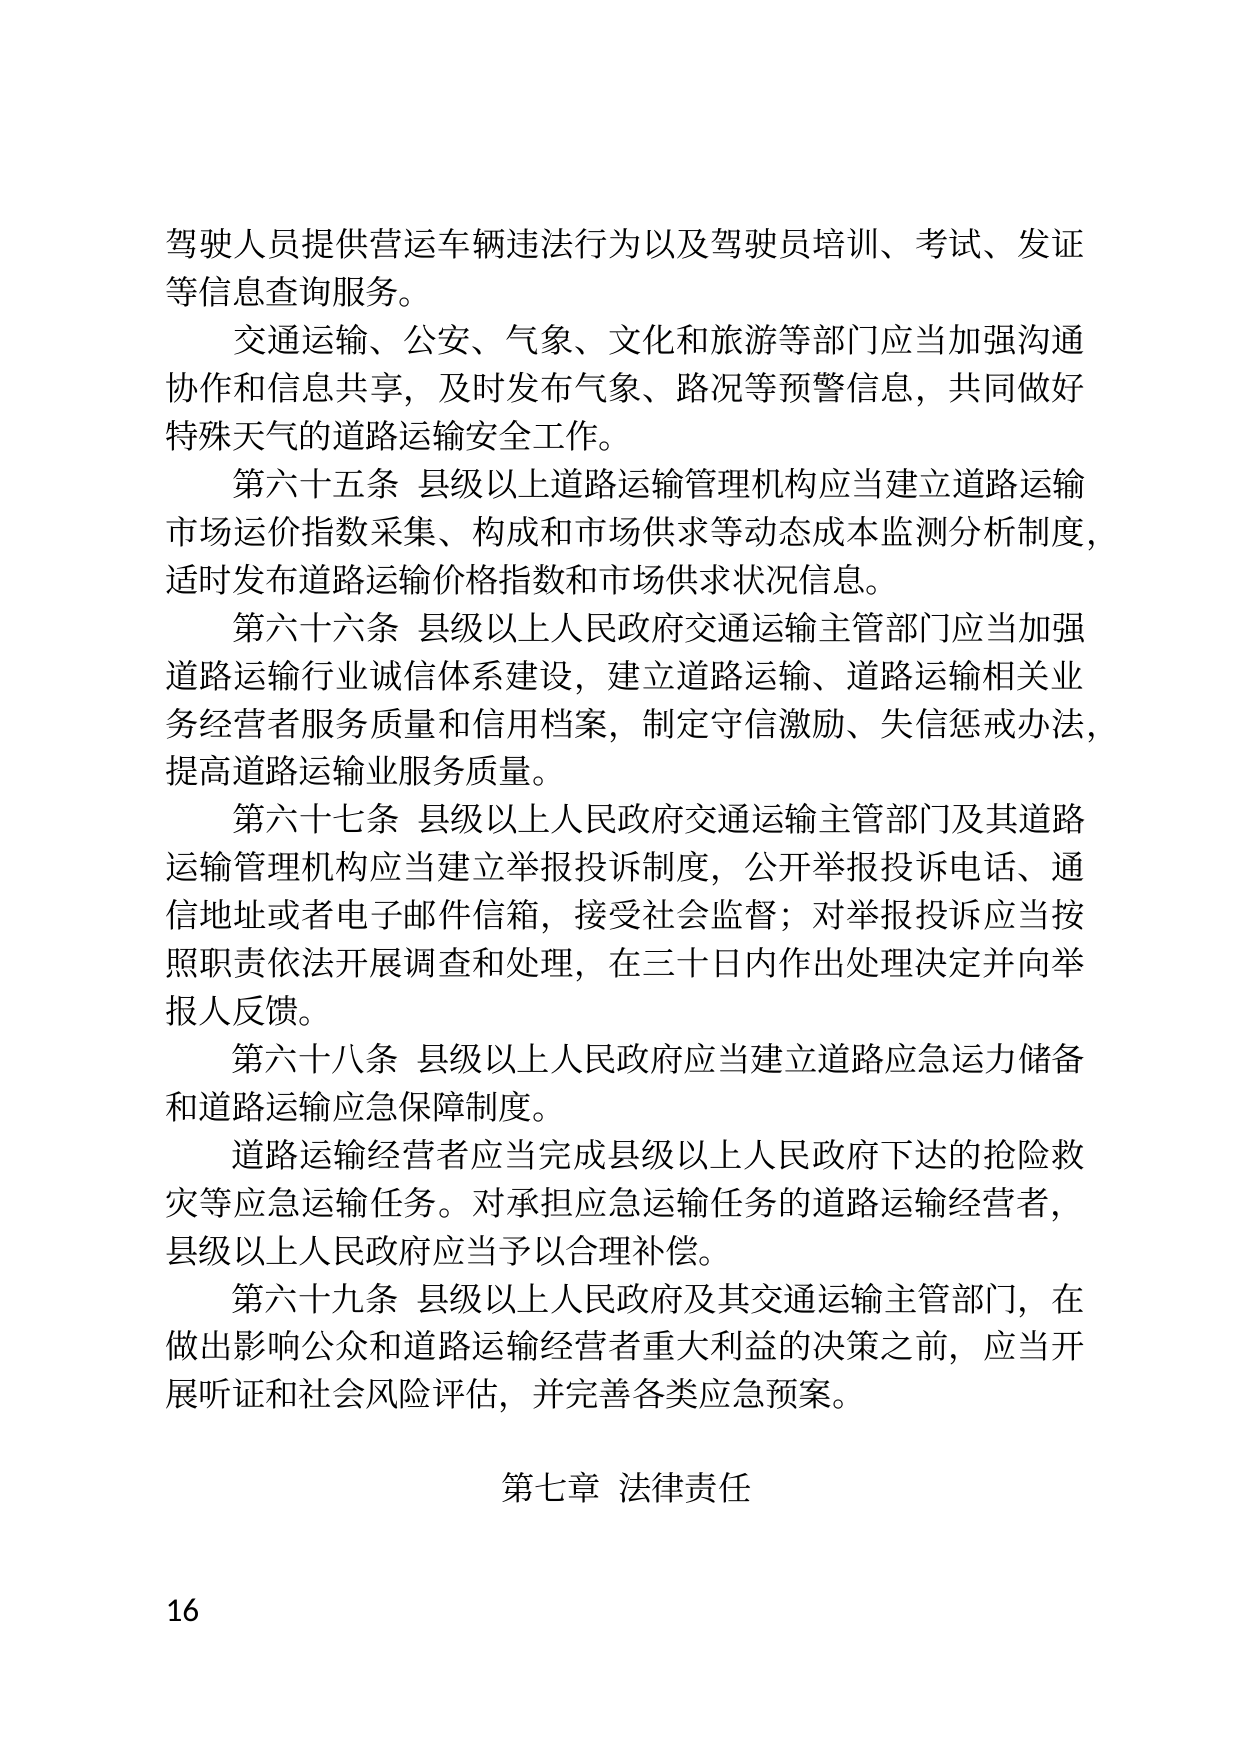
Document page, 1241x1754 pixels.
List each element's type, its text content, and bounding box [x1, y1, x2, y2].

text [165, 218, 1087, 314]
text 第七章 法律责任 [165, 1462, 1087, 1510]
text 第六十八条 县级以上人民政府应当建立道路应急运力储备和道路运输应急保障制度。 [165, 1033, 1087, 1129]
text 第六十五条 县级以上道路运输管理机构应当建立道路运输市场运价指数采集、构成和市场供求等动态成本监测分析制度，适时发布道路运输价格指数和市场供求状况信息。 [165, 458, 1087, 602]
text 第六十九条 县级以上人民政府及其交通运输主管部门，在做出影响公众和道路运输经营者重大利益的决策之前，应当开展听证和社会风险评估，并完善各类应急预案。 [165, 1273, 1087, 1416]
text 第六十七条 县级以上人民政府交通运输主管部门及其道路运输管理机构应当建立举报投诉制度，公开举报投诉电话、通信地址或者电子邮件信箱，接受社会监督；对举报投诉应当按照职责依法开展调查和处理，在三十日内作出处理决定并向举报人反馈。 [165, 793, 1087, 1033]
text 道路运输经营者应当完成县级以上人民政府下达的抢险救灾等应急运输任务。对承担应急运输任务的道路运输经营者，县级以上人民政府应当予以合理补偿。 [165, 1129, 1087, 1273]
text 交通运输、公安、气象、文化和旅游等部门应当加强沟通协作和信息共享，及时发布气象、路况等预警信息，共同做好特殊天气的道路运输安全工作。 [165, 314, 1087, 458]
text 第六十六条 县级以上人民政府交通运输主管部门应当加强道路运输行业诚信体系建设，建立道路运输、道路运输相关业务经营者服务质量和信用档案，制定守信激励、失信惩戒办法，提高道路运输业服务质量。 [165, 602, 1087, 793]
